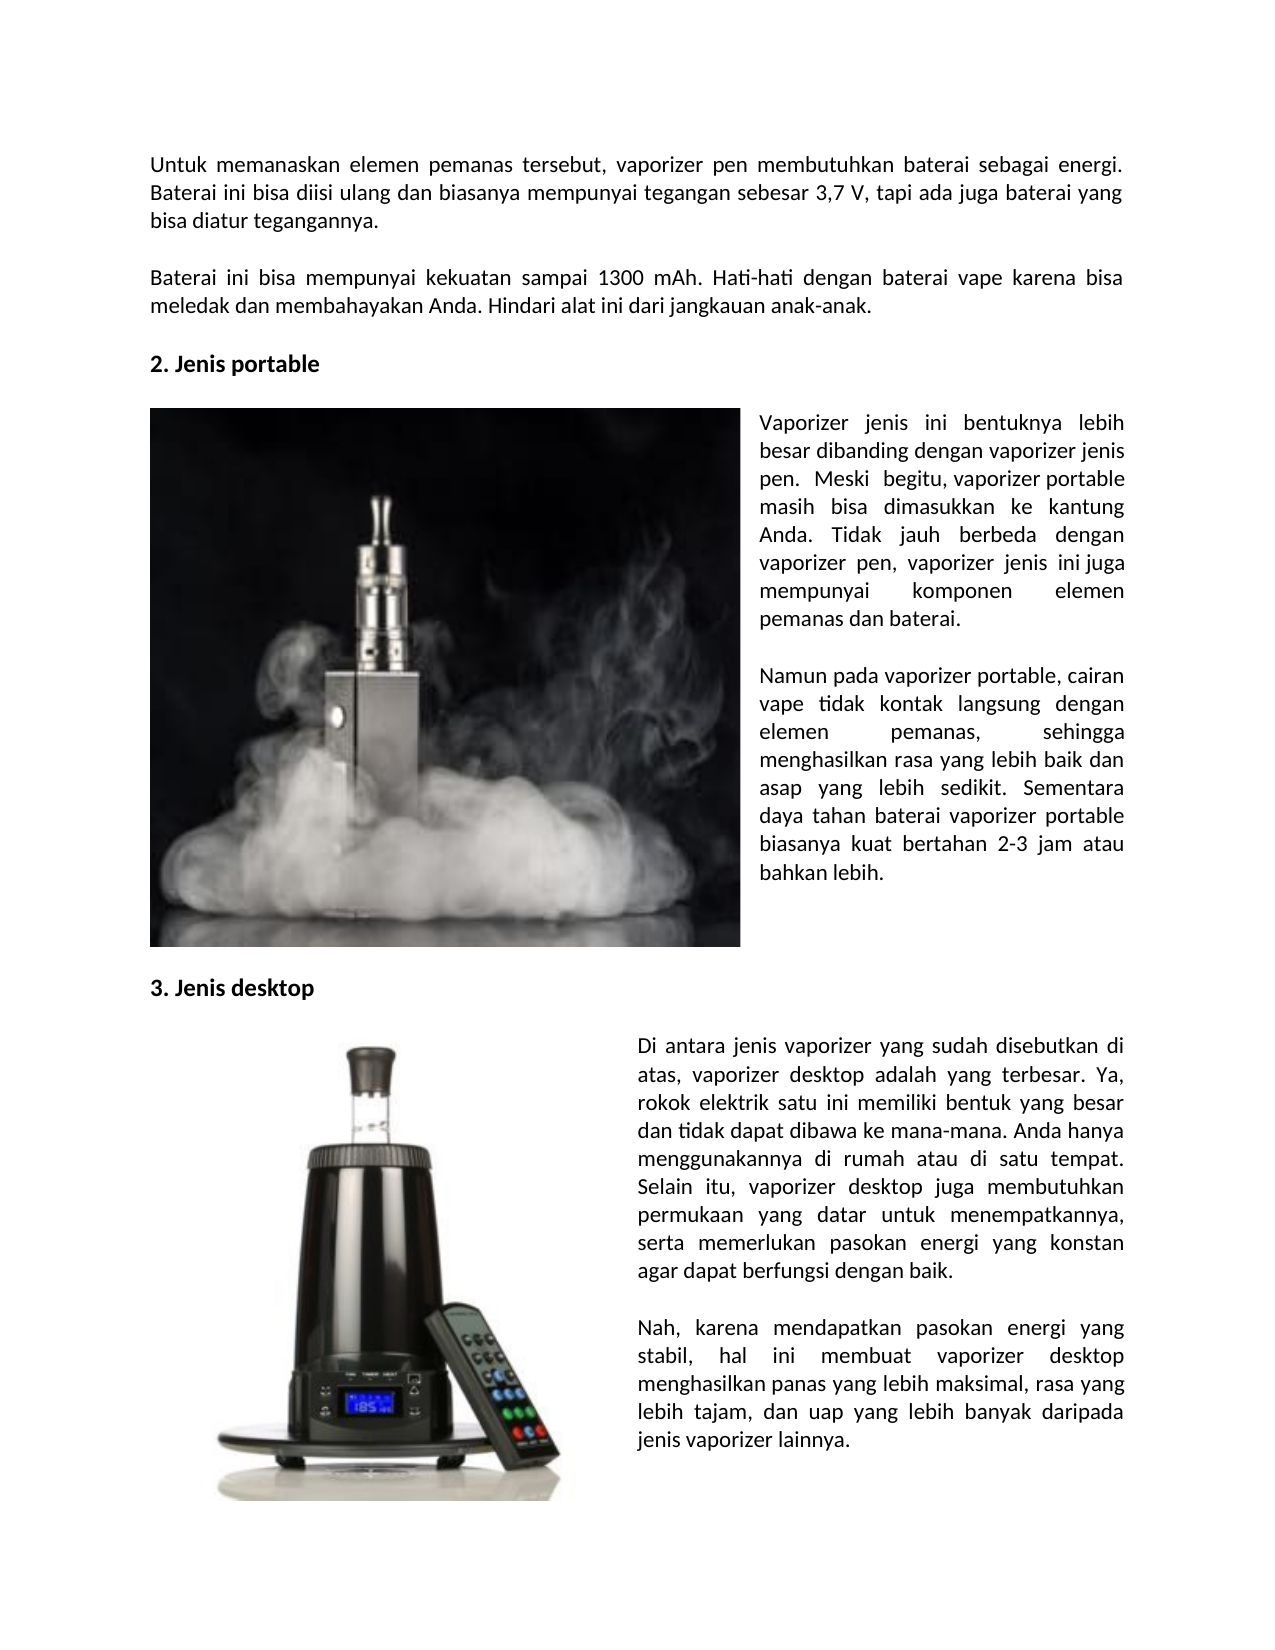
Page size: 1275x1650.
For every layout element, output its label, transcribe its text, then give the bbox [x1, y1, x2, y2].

text 2. Jenis portable [150, 348, 1125, 379]
text Nah, karena mendapatkan pasokan energi yang stabil, hal ini membuat vaporizer desktop menghasilkan panas yang lebih maksimal, rasa yang lebih tajam, dan uap yang lebih banyak daripada jenis vaporizer lainnya. [619, 1313, 1125, 1453]
text Vaporizer jenis ini bentuknya lebih besar dibanding dengan vaporizer jenis pen. Meski begitu, vaporizer portable masih bisa dimasukkan ke kantung Anda. Tidak jauh berbeda dengan vaporizer pen, vaporizer jenis ini juga mempunyai komponen elemen pemanas dan baterai. [741, 408, 1125, 632]
text Namun pada vaporizer portable, cairan vape tidak kontak langsung dengan elemen pemanas, sehingga menghasilkan rasa yang lebih baik dan asap yang lebih sedikit. Sementara daya tahan baterai vaporizer portable biasanya kuat bertahan 2-3 jam atau bahkan lebih. [741, 661, 1125, 886]
text Baterai ini bisa mempunyai kekuatan sampai 1300 mAh. Hati-hati dengan baterai vape karena bisa meledak dan membahayakan Anda. Hindari alat ini dari jangkauan anak-anak. [150, 263, 1125, 319]
picture [150, 1031, 619, 1501]
picture [150, 408, 741, 947]
text Untuk memanaskan elemen pemanas tersebut, vaporizer pen membutuhkan baterai sebagai energi. Baterai ini bisa diisi ulang dan biasanya mempunyai tegangan sebesar 3,7 V, tapi ada juga baterai yang bisa diatur tegangannya. [150, 150, 1125, 234]
text 3. Jenis desktop [150, 972, 1125, 1002]
text Di antara jenis vaporizer yang sudah disebutkan di atas, vaporizer desktop adalah yang terbesar. Ya, rokok elektrik satu ini memiliki bentuk yang besar dan tidak dapat dibawa ke mana-mana. Anda hanya menggunakannya di rumah atau di satu tempat. Selain itu, vaporizer desktop juga membutuhkan permukaan yang datar untuk menempatkannya, serta memerlukan pasokan energi yang konstan agar dapat berfungsi dengan baik. [619, 1032, 1125, 1284]
